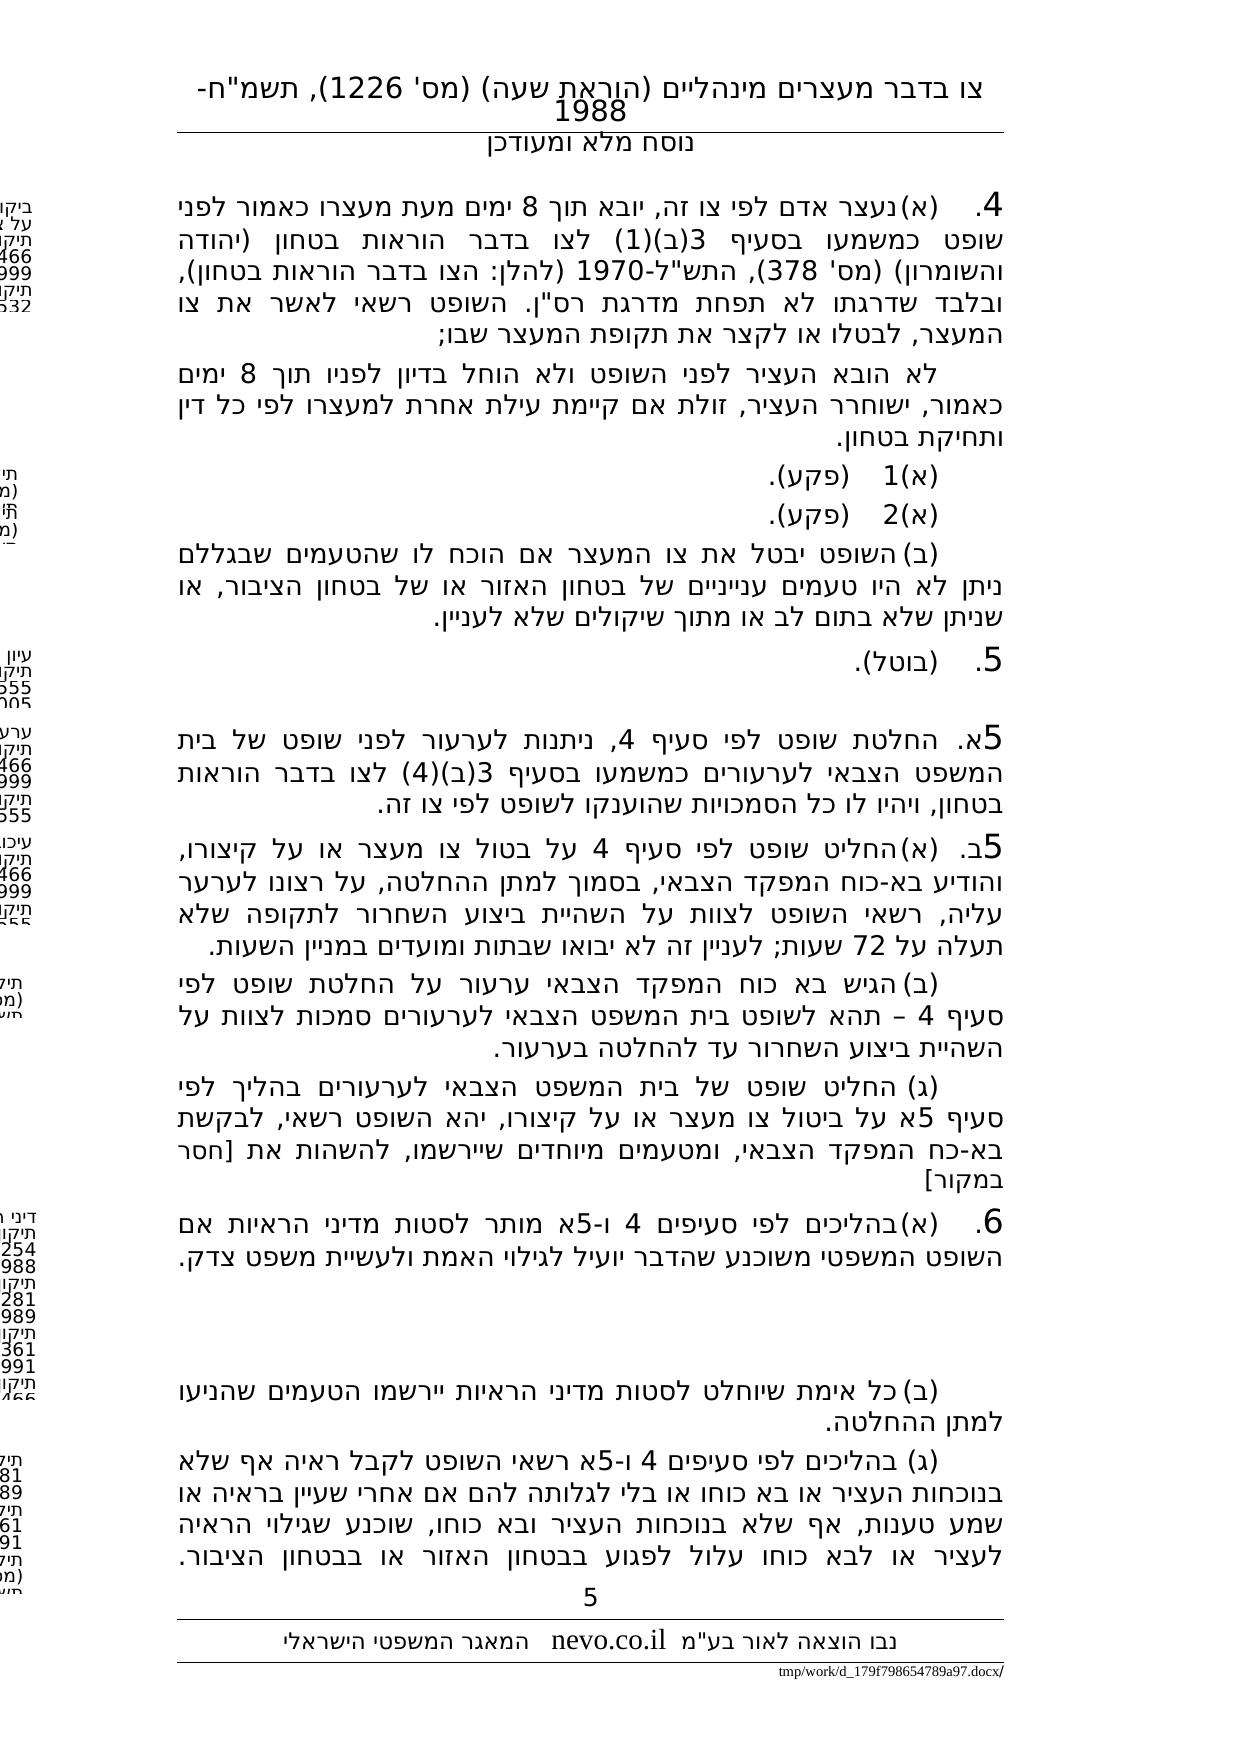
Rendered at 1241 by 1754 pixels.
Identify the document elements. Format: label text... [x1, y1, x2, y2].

text (א)1 (פקע). [177, 460, 1004, 492]
text (ג) החליט שופט של בית המשפט הצבאי לערעורים בהליך לפי סעיף 5א על ביטול צו מעצר או על קיצורו, יהא השופט רשאי, לבקשת בא-כח המפקד הצבאי, ומטעמים מיוחדים שיירשמו, להשהות את [חסר במקור] [177, 1071, 1004, 1195]
text 5. (בוטל). [177, 640, 1004, 679]
text (ב) כל אימת שיוחלט לסטות מדיני הראיות יירשמו הטעמים שהניעו למתן ההחלטה. [177, 1375, 1004, 1438]
text 6. (א) בהליכים לפי סעיפים 4 ו-5א מותר לסטות מדיני הראיות אם השופט המשפטי משוכנע שהדבר יועיל לגילוי האמת ולעשיית משפט צדק. [177, 1202, 1004, 1273]
text 4. (א) נעצר אדם לפי צו זה, יובא תוך 8 ימים מעת מעצרו כאמור לפני שופט כמשמעו בסעיף 3(ב)(1) לצו בדבר הוראות בטחון (יהודה והשומרון) (מס' 378), התש"ל-1970 (להלן: הצו בדבר הוראות בטחון), ובלבד שדרגתו לא תפחת מדרגת רס"ן. השופט רשאי לאשר את צו המעצר, לבטלו או לקצר את תקופת המעצר שבו; [177, 185, 1004, 350]
text (ב) הגיש בא כוח המפקד הצבאי ערעור על החלטת שופט לפי סעיף 4 – תהא לשופט בית המשפט הצבאי לערעורים סמכות לצוות על השהיית ביצוע השחרור עד להחלטה בערעור. [177, 969, 1004, 1063]
text 5א. החלטת שופט לפי סעיף 4, ניתנות לערעור לפני שופט של בית המשפט הצבאי לערעורים כמשמעו בסעיף 3(ב)(4) לצו בדבר הוראות בטחון, ויהיו לו כל הסמכויות שהוענקו לשופט לפי צו זה. [177, 718, 1004, 820]
text לא הובא העציר לפני השופט ולא הוחל בדיון לפניו תוך 8 ימים כאמור, ישוחרר העציר, זולת אם קיימת עילת אחרת למעצרו לפי כל דין ותחיקת בטחון. [177, 358, 1004, 453]
text (א)2 (פקע). [177, 499, 1004, 531]
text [177, 1446, 1004, 1572]
text 5ב. (א) החליט שופט לפי סעיף 4 על בטול צו מעצר או על קיצורו, והודיע בא-כוח המפקד הצבאי, בסמוך למתן ההחלטה, על רצונו לערער עליה, רשאי השופט לצוות על השהיית ביצוע השחרור לתקופה שלא תעלה על 72 שעות; לעניין זה לא יבואו שבתות ומועדים במניין השעות. [177, 828, 1004, 961]
text (ב) השופט יבטל את צו המעצר אם הוכח לו שהטעמים שבגללם ניתן לא היו טעמים ענייניים של בטחון האזור או של בטחון הציבור, או שניתן שלא בתום לב או מתוך שיקולים שלא לעניין. [177, 538, 1004, 633]
